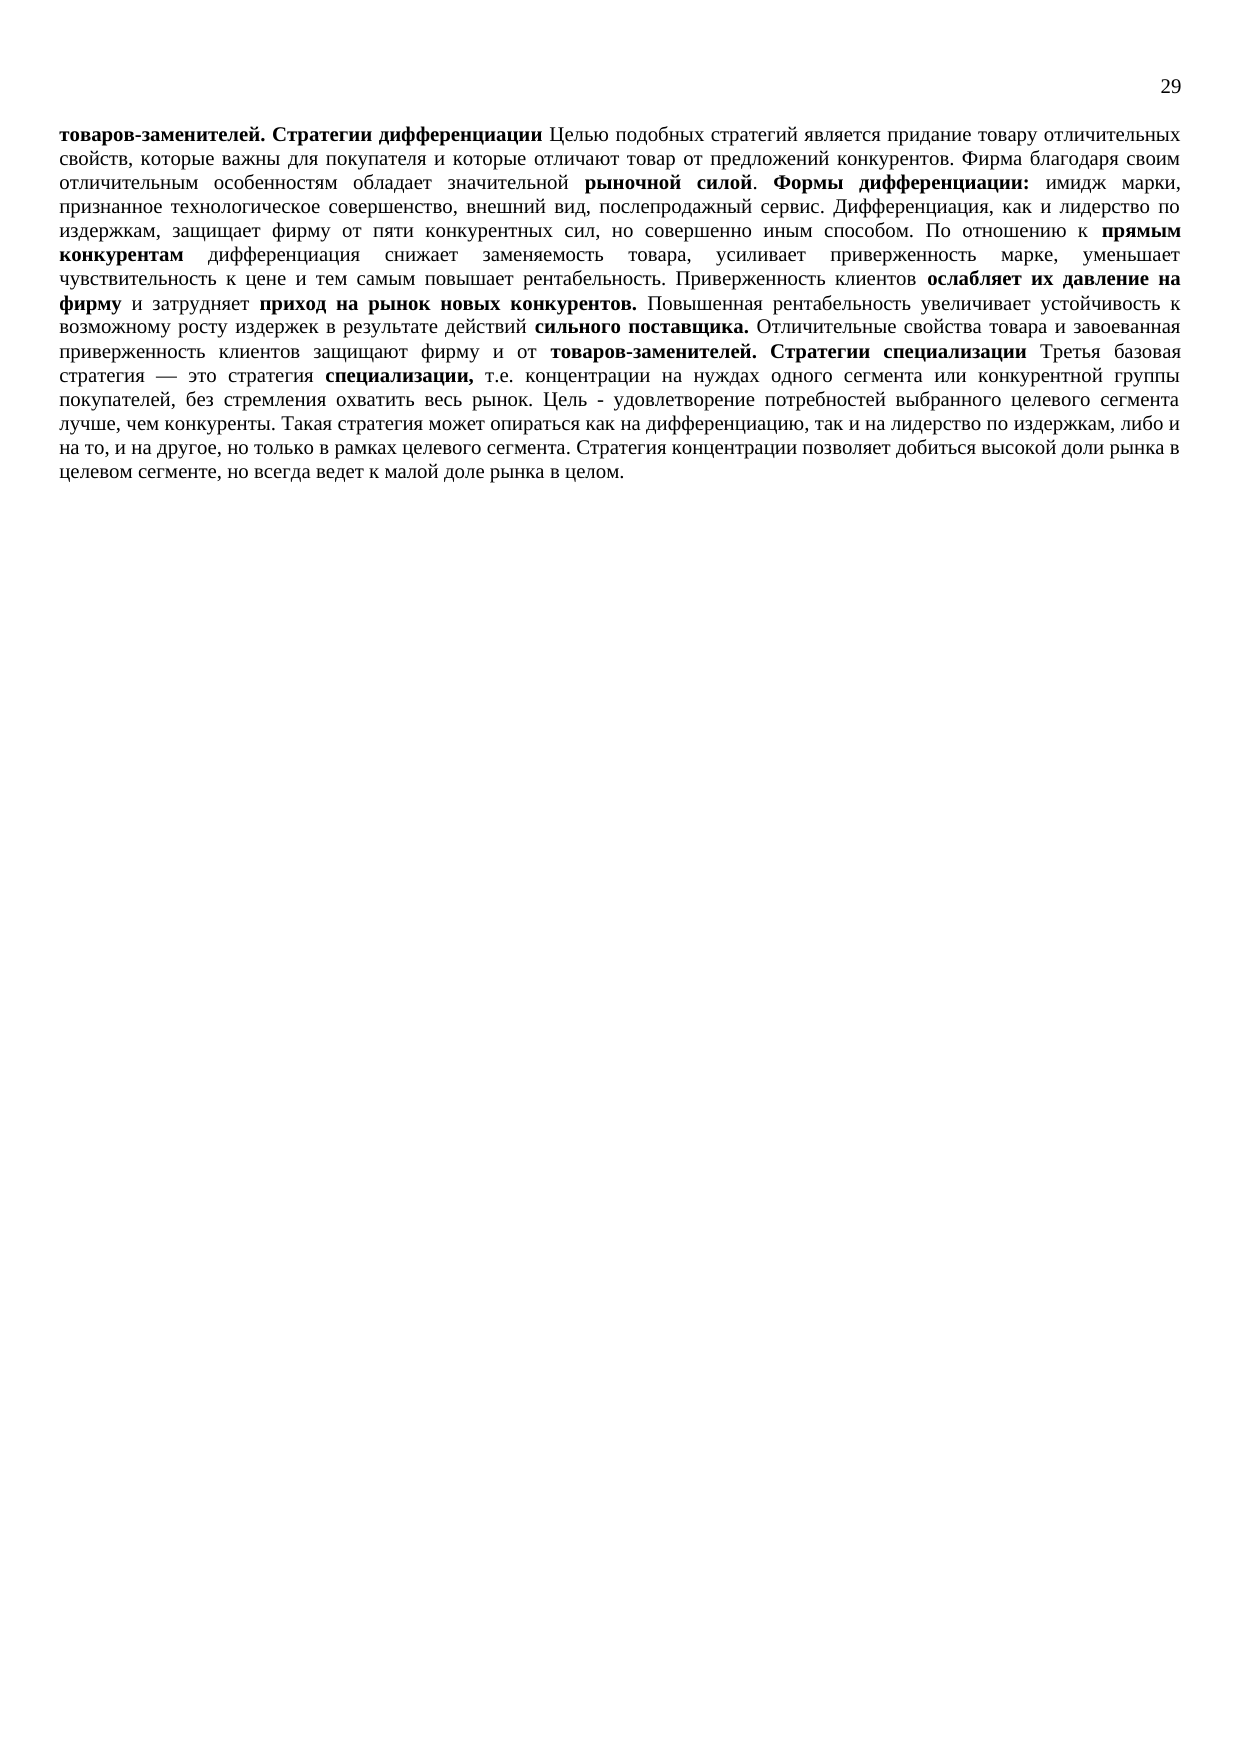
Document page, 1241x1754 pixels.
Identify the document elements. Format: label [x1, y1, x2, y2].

text [59, 122, 1181, 483]
